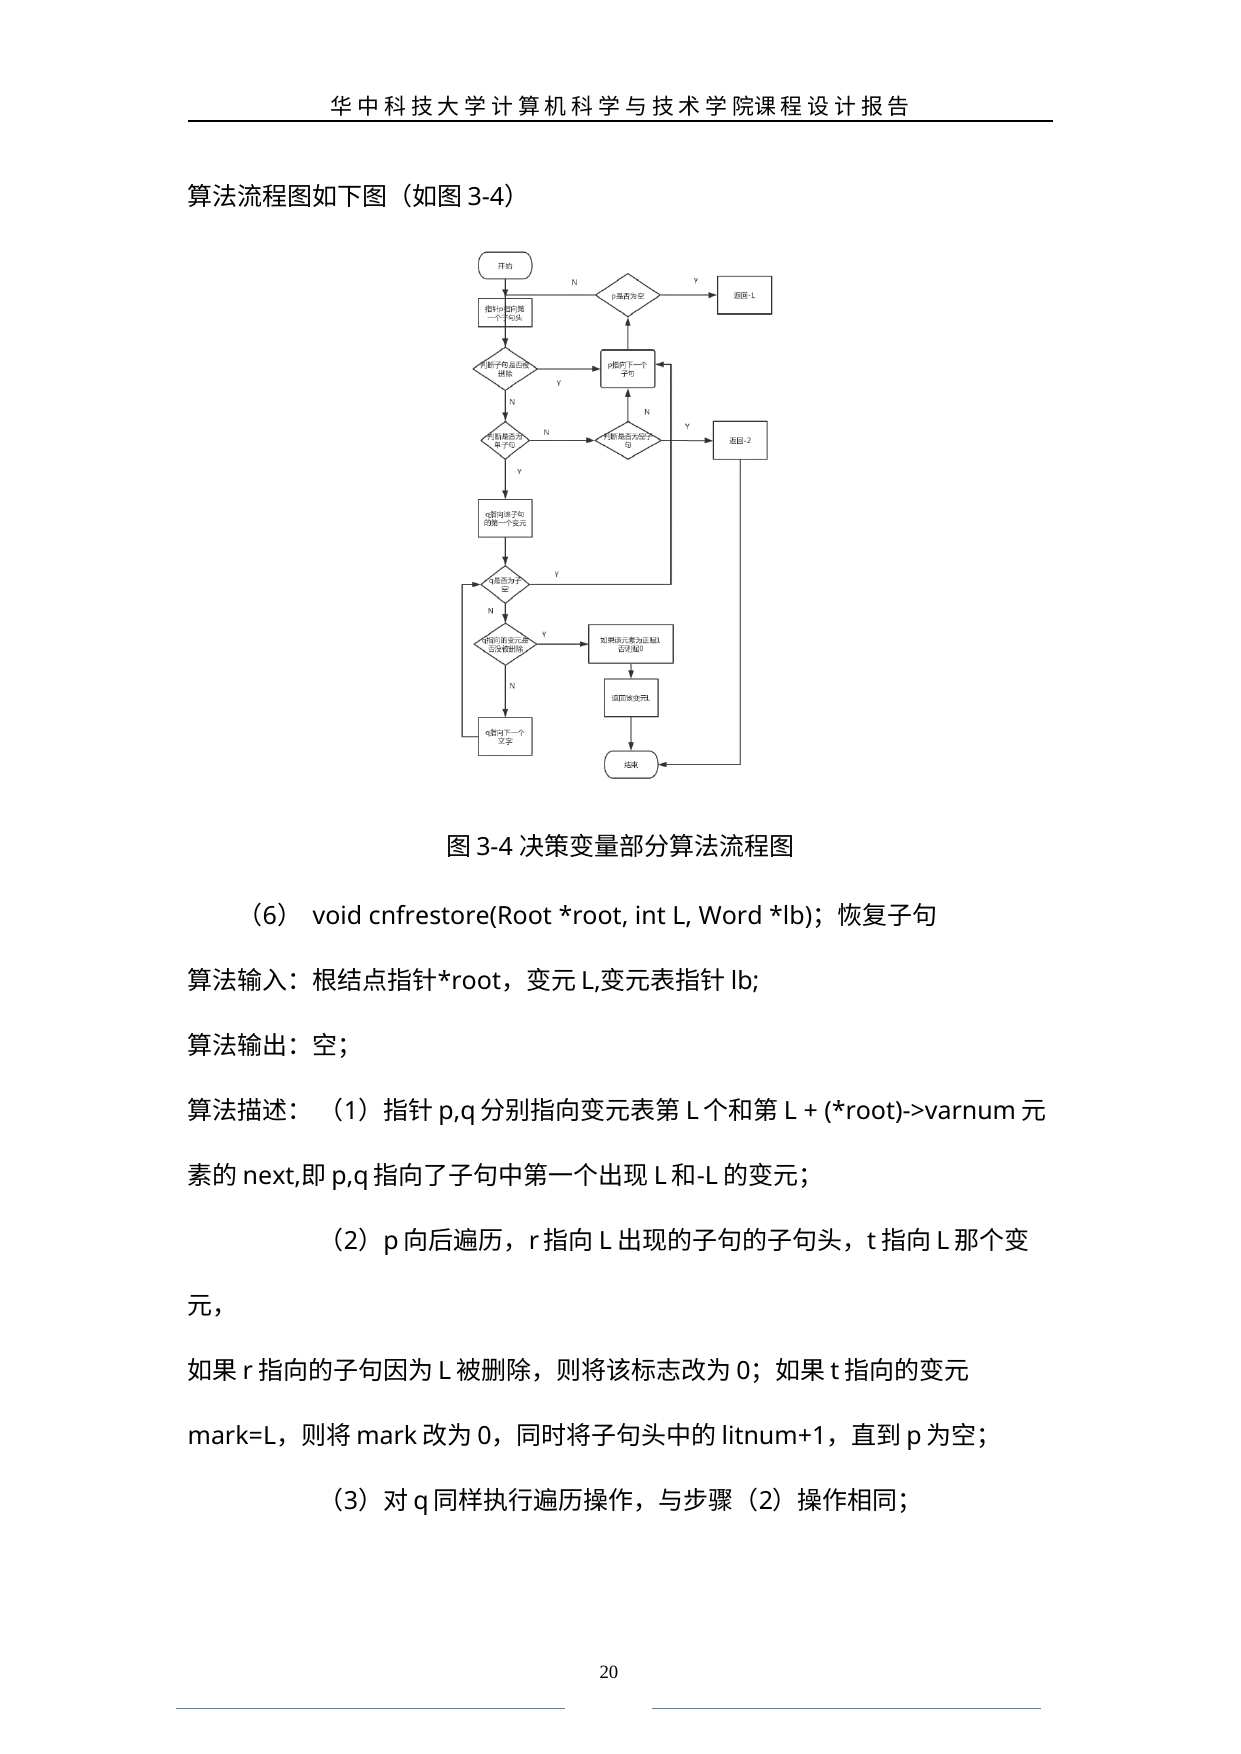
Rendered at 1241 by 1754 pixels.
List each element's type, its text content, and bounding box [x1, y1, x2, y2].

text 算法描述： （1）指针p,q分别指向变元表第L个和第L + (*root)->varnum元素的next,即p,q指向了子句中第一个出现L和-L的变元； [187, 1076, 1053, 1206]
text 算法流程图如下图（如图3-4） [187, 162, 1053, 227]
text （3）对q同样执行遍历操作，与步骤（2）操作相同； [187, 1466, 1053, 1531]
text 算法输出：空； [187, 1011, 1053, 1076]
text （2）p向后遍历，r指向L出现的子句的子句头，t指向L那个变元， [187, 1206, 1053, 1336]
text 算法输入：根结点指针*root，变元L,变元表指针lb; [187, 946, 1053, 1011]
text 图3-4 决策变量部分算法流程图 [187, 826, 1053, 863]
text 如果r指向的子句因为L被删除，则将该标志改为0；如果t指向的变元mark=L，则将mark改为0，同时将子句头中的litnum+1，直到p为空； [187, 1336, 1053, 1466]
list void cnfrestore(Root *root, int L, Word *lb)；恢复子句 [237, 881, 1053, 946]
picture [436, 227, 804, 811]
